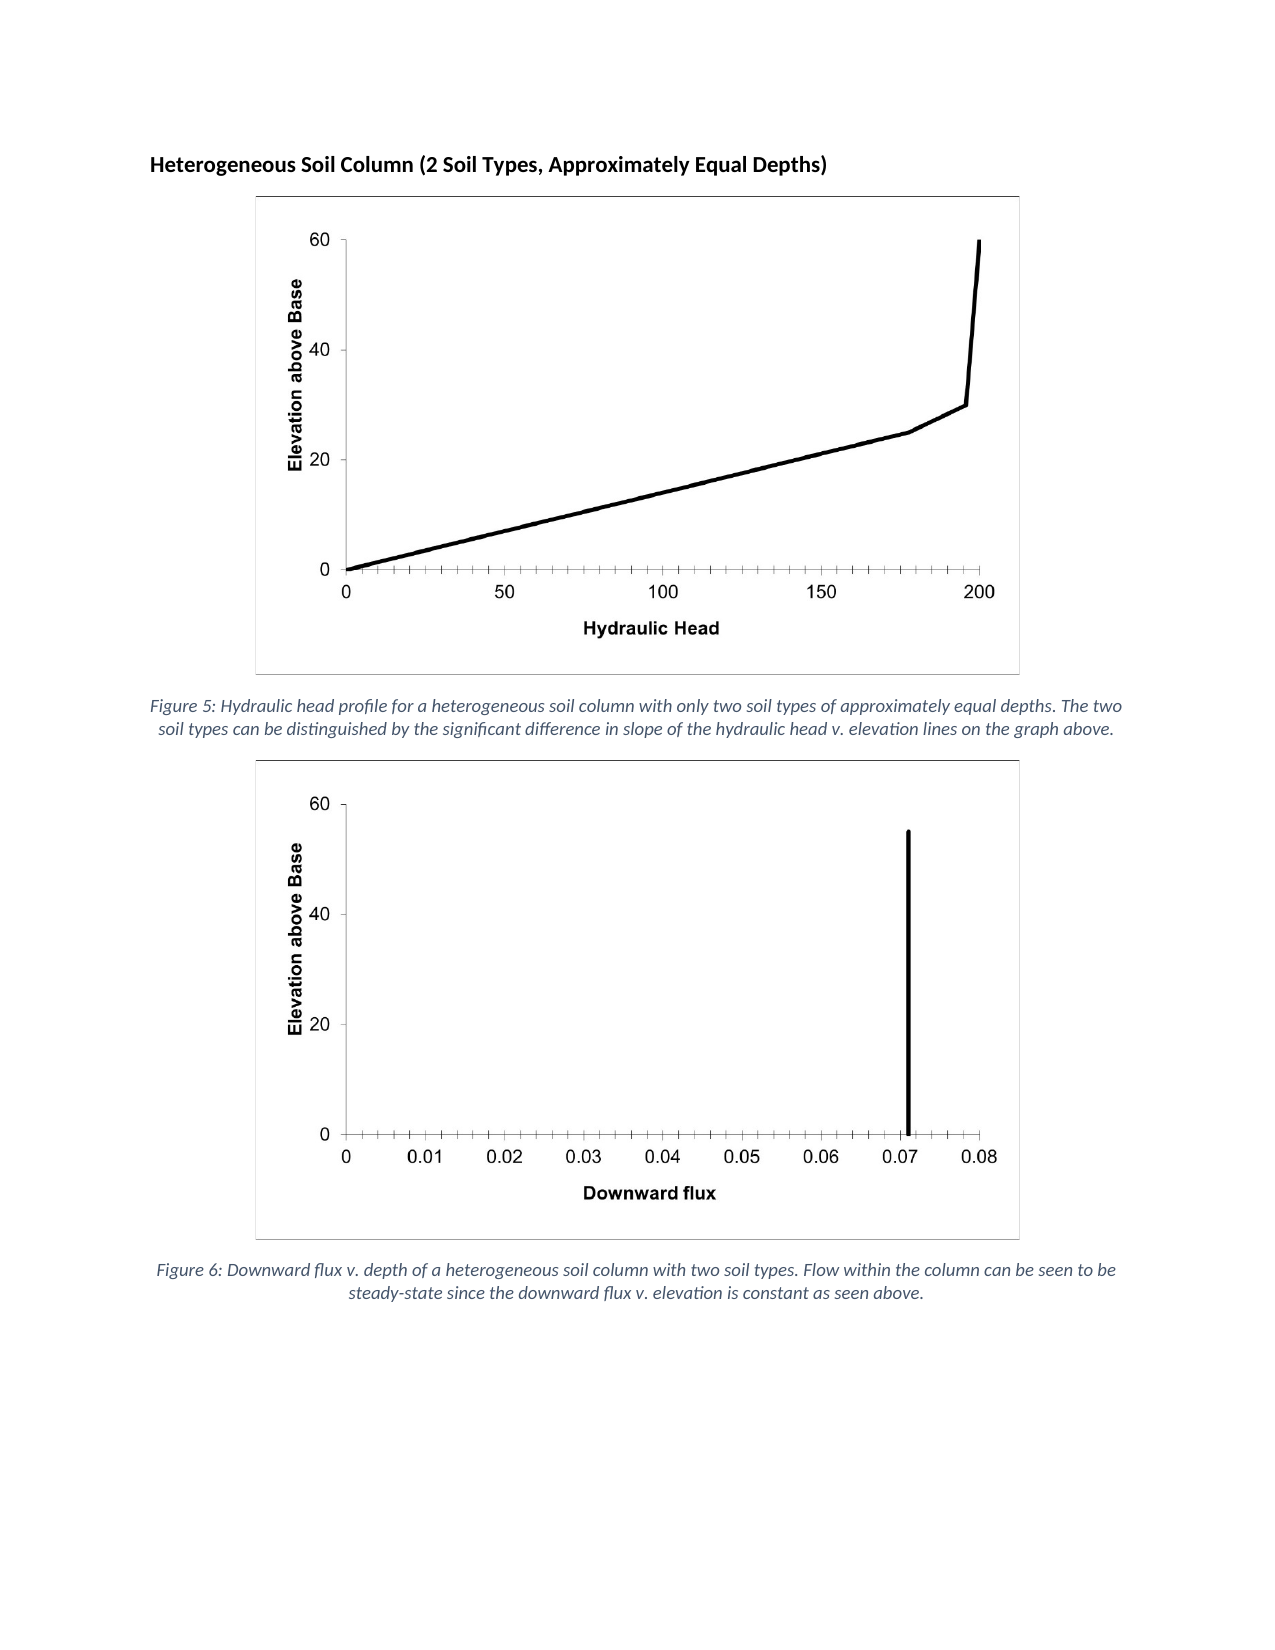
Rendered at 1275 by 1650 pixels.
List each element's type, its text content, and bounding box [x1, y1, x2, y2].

text Heterogeneous Soil Column (2 Soil Types, Approximately Equal Depths) [150, 150, 1125, 178]
picture [255, 760, 1020, 1240]
picture [255, 196, 1020, 675]
